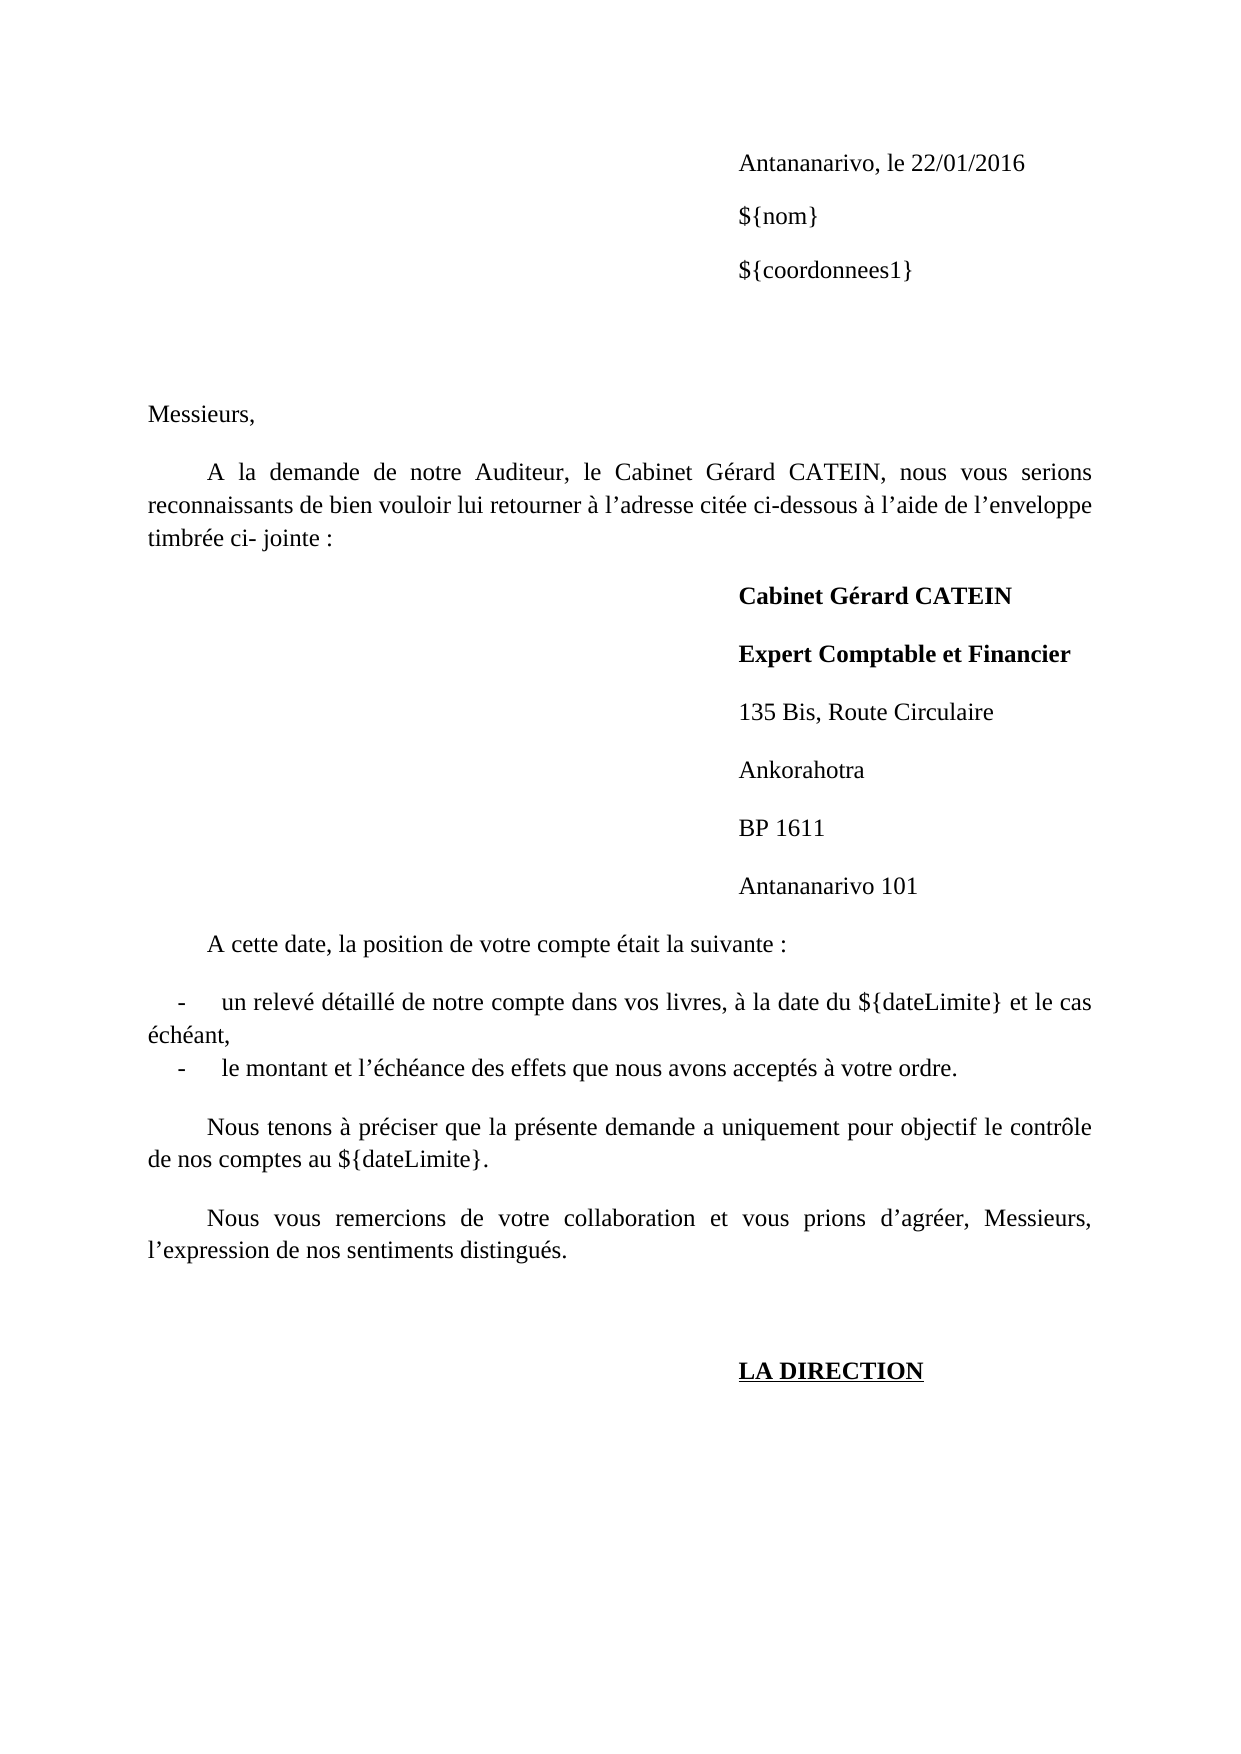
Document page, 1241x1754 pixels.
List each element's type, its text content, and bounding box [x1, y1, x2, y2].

text A cette date, la position de votre compte était la suivante : [148, 929, 1093, 958]
text Nous vous remercions de votre collaboration et vous prions d’agréer, Messieurs, l’expression de nos sentiments distingués. [148, 1203, 1093, 1264]
text Messieurs, [148, 399, 1093, 428]
text 135 Bis, Route Circulaire [738, 697, 1093, 726]
text Expert Comptable et Financier [738, 639, 1093, 668]
list un relevé détaillé de notre compte dans vos livres, à la date du ${dateLimite} et le cas échéant, [148, 987, 1093, 1049]
text ${nom} [738, 201, 1093, 230]
text Cabinet Gérard CATEIN [738, 581, 1093, 610]
text BP 1611 [738, 813, 1093, 842]
list le montant et l’échéance des effets que nous avons acceptés à votre ordre. [148, 1053, 1093, 1082]
text Antananarivo 101 [738, 871, 1093, 900]
text A la demande de notre Auditeur, le Cabinet Gérard CATEIN, nous vous serions reconnaissants de bien vouloir lui retourner à l’adresse citée ci-dessous à l’aide de l’enveloppe timbrée ci- jointe : [148, 457, 1093, 552]
text Ankorahotra [738, 755, 1093, 784]
text ${coordonnees1} [738, 255, 1093, 316]
text Nous tenons à préciser que la présente demande a uniquement pour objectif le contrôle de nos comptes au ${dateLimite}. [148, 1112, 1093, 1173]
subtitle LA DIRECTION [738, 1356, 1093, 1384]
text Antananarivo, le 22/01/2016 [738, 148, 1093, 176]
